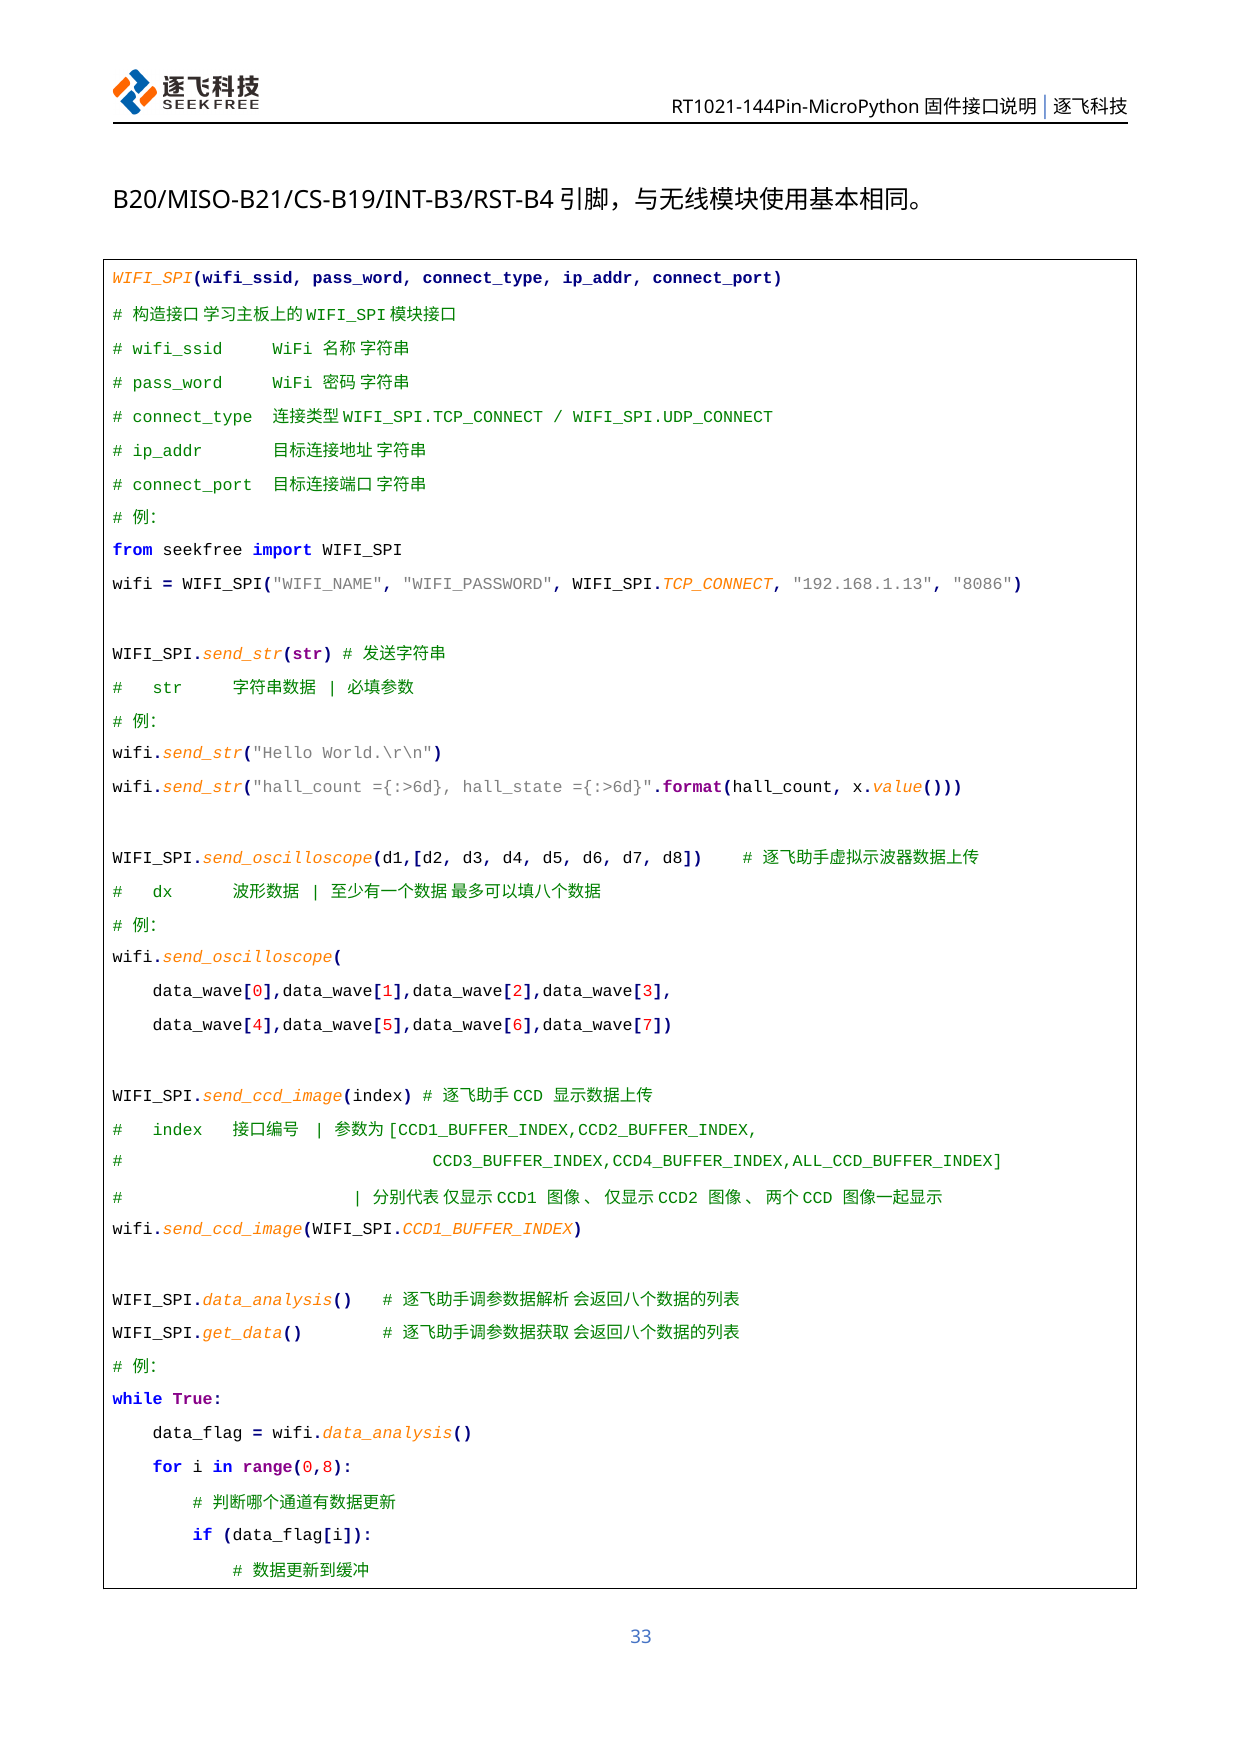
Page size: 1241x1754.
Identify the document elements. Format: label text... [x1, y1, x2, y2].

text # ip_addr 目标连接地址 字符串 [112, 432, 1128, 466]
text WIFI_SPI.data_analysis() # 逐飞助手调参数据解析 会返回八个数据的列表 [112, 1281, 1128, 1315]
text # 数据更新到缓冲 [104, 1549, 1136, 1588]
text wifi.send_oscilloscope( [112, 941, 1128, 975]
text wifi = WIFI_SPI("WIFI_NAME", "WIFI_PASSWORD", WIFI_SPI.TCP_CONNECT, "192.168.1.13", "8086") [112, 568, 1128, 602]
text # index 接口编号 | 参数为 [CCD1_BUFFER_INDEX,CCD2_BUFFER_INDEX, [112, 1111, 1128, 1145]
text # 构造接口 学习主板上的WIFI_SPI模块接口 [112, 296, 1128, 330]
text # CCD3_BUFFER_INDEX,CCD4_BUFFER_INDEX,ALL_CCD_BUFFER_INDEX] [112, 1145, 1128, 1179]
text if (data_flag[i]): [112, 1518, 1128, 1549]
text # 例： [112, 703, 1128, 737]
picture [112, 69, 259, 115]
text # connect_type 连接类型 WIFI_SPI.TCP_CONNECT / WIFI_SPI.UDP_CONNECT [112, 398, 1128, 432]
text data_wave[4],data_wave[5],data_wave[6],data_wave[7]) [112, 1009, 1128, 1043]
text wifi.send_str("hall_count ={:>6d}, hall_state ={:>6d}".format(hall_count, x.value())) [112, 771, 1128, 805]
text WIFI_SPI(wifi_ssid, pass_word, connect_type, ip_addr, connect_port) [104, 260, 1136, 296]
text for i in range(0,8): [112, 1451, 1128, 1484]
text WIFI_SPI.send_oscilloscope(d1,[d2, d3, d4, d5, d6, d7, d8]) # 逐飞助手虚拟示波器数据上传 [112, 839, 1128, 873]
text wifi.send_ccd_image(WIFI_SPI.CCD1_BUFFER_INDEX) [112, 1213, 1128, 1247]
text # dx 波形数据 | 至少有一个数据 最多可以填八个数据 [112, 873, 1128, 907]
text from seekfree import WIFI_SPI [112, 534, 1128, 568]
text # 例： [112, 500, 1128, 534]
text # pass_word WiFi 密码 字符串 [112, 364, 1128, 398]
text # 判断哪个通道有数据更新 [112, 1484, 1128, 1518]
text # | 分别代表 仅显示 CCD1 图像 、 仅显示 CCD2 图像 、 两个 CCD 图像一起显示 [112, 1179, 1128, 1213]
text wifi.send_str("Hello World.\r\n") [112, 737, 1128, 771]
text while True: [112, 1383, 1128, 1417]
text WIFI_SPI.send_ccd_image(index) # 逐飞助手 CCD 显示数据上传 [112, 1077, 1128, 1111]
text data_flag = wifi.data_analysis() [112, 1417, 1128, 1451]
text # wifi_ssid WiFi 名称 字符串 [112, 330, 1128, 364]
text # connect_port 目标连接端口 字符串 [112, 466, 1128, 500]
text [112, 164, 1128, 232]
text # str 字符串数据 | 必填参数 [112, 669, 1128, 703]
text # 例： [112, 907, 1128, 941]
text data_wave[0],data_wave[1],data_wave[2],data_wave[3], [112, 975, 1128, 1009]
text WIFI_SPI.send_str(str) # 发送字符串 [112, 636, 1128, 669]
text # 例： [112, 1349, 1128, 1383]
text WIFI_SPI.get_data() # 逐飞助手调参数据获取 会返回八个数据的列表 [112, 1315, 1128, 1349]
